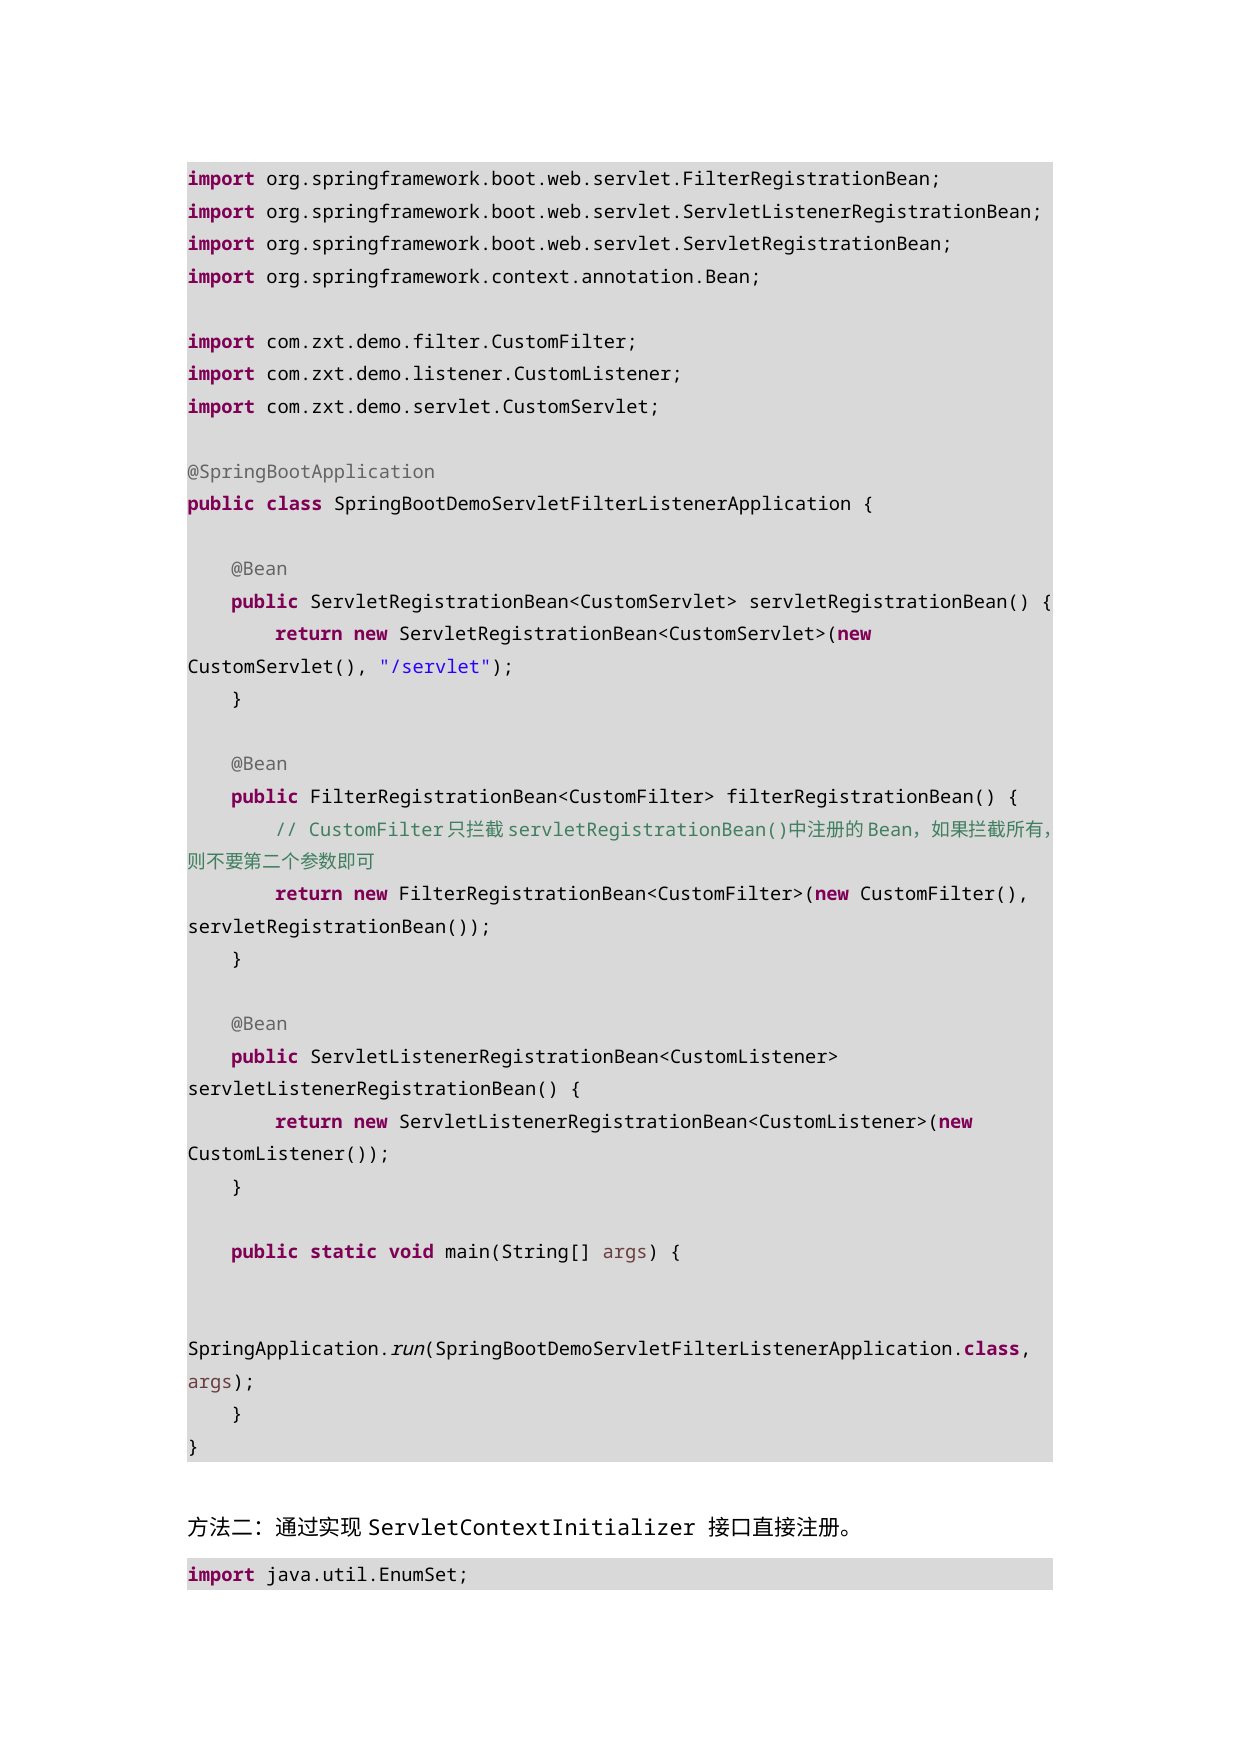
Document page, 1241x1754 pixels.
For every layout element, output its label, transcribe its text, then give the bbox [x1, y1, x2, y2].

text @Bean [187, 747, 1053, 779]
text } [187, 1429, 1053, 1462]
text } [187, 1397, 1053, 1429]
text import com.zxt.demo.servlet.CustomServlet; [187, 389, 1053, 422]
text return new FilterRegistrationBean<CustomFilter>(new CustomFilter(), servletRegistrationBean()); [187, 877, 1053, 942]
text @Bean [187, 552, 1053, 584]
text public FilterRegistrationBean<CustomFilter> filterRegistrationBean() { [187, 779, 1053, 812]
text import java.util.EnumSet; [187, 1558, 1053, 1590]
text return new ServletListenerRegistrationBean<CustomListener>(new CustomListener()); [187, 1104, 1053, 1169]
text public static void main(String[] args) { [187, 1234, 1053, 1267]
text return new ServletRegistrationBean<CustomServlet>(new CustomServlet(), "/servlet"); [187, 617, 1053, 682]
text import org.springframework.boot.web.servlet.ServletListenerRegistrationBean; [187, 194, 1053, 227]
text } [187, 942, 1053, 974]
text import org.springframework.boot.web.servlet.ServletRegistrationBean; [187, 227, 1053, 259]
text // CustomFilter只拦截servletRegistrationBean()中注册的Bean，如果拦截所有，则不要第二个参数即可 [187, 812, 1053, 877]
text } [187, 1169, 1053, 1202]
text import com.zxt.demo.listener.CustomListener; [187, 357, 1053, 389]
text @Bean [187, 1007, 1053, 1039]
text @SpringBootApplication [187, 454, 1053, 487]
text } [187, 682, 1053, 714]
text 方法二：通过实现 ServletContextInitializer 接口直接注册。 [187, 1509, 1053, 1542]
text SpringApplication.run(SpringBootDemoServletFilterListenerApplication.class, args); [187, 1267, 1053, 1397]
text import org.springframework.boot.web.servlet.FilterRegistrationBean; [187, 162, 1053, 194]
text public class SpringBootDemoServletFilterListenerApplication { [187, 487, 1053, 519]
text import org.springframework.context.annotation.Bean; [187, 259, 1053, 292]
text public ServletListenerRegistrationBean<CustomListener> servletListenerRegistrationBean() { [187, 1039, 1053, 1104]
text import com.zxt.demo.filter.CustomFilter; [187, 324, 1053, 357]
text public ServletRegistrationBean<CustomServlet> servletRegistrationBean() { [187, 584, 1053, 617]
